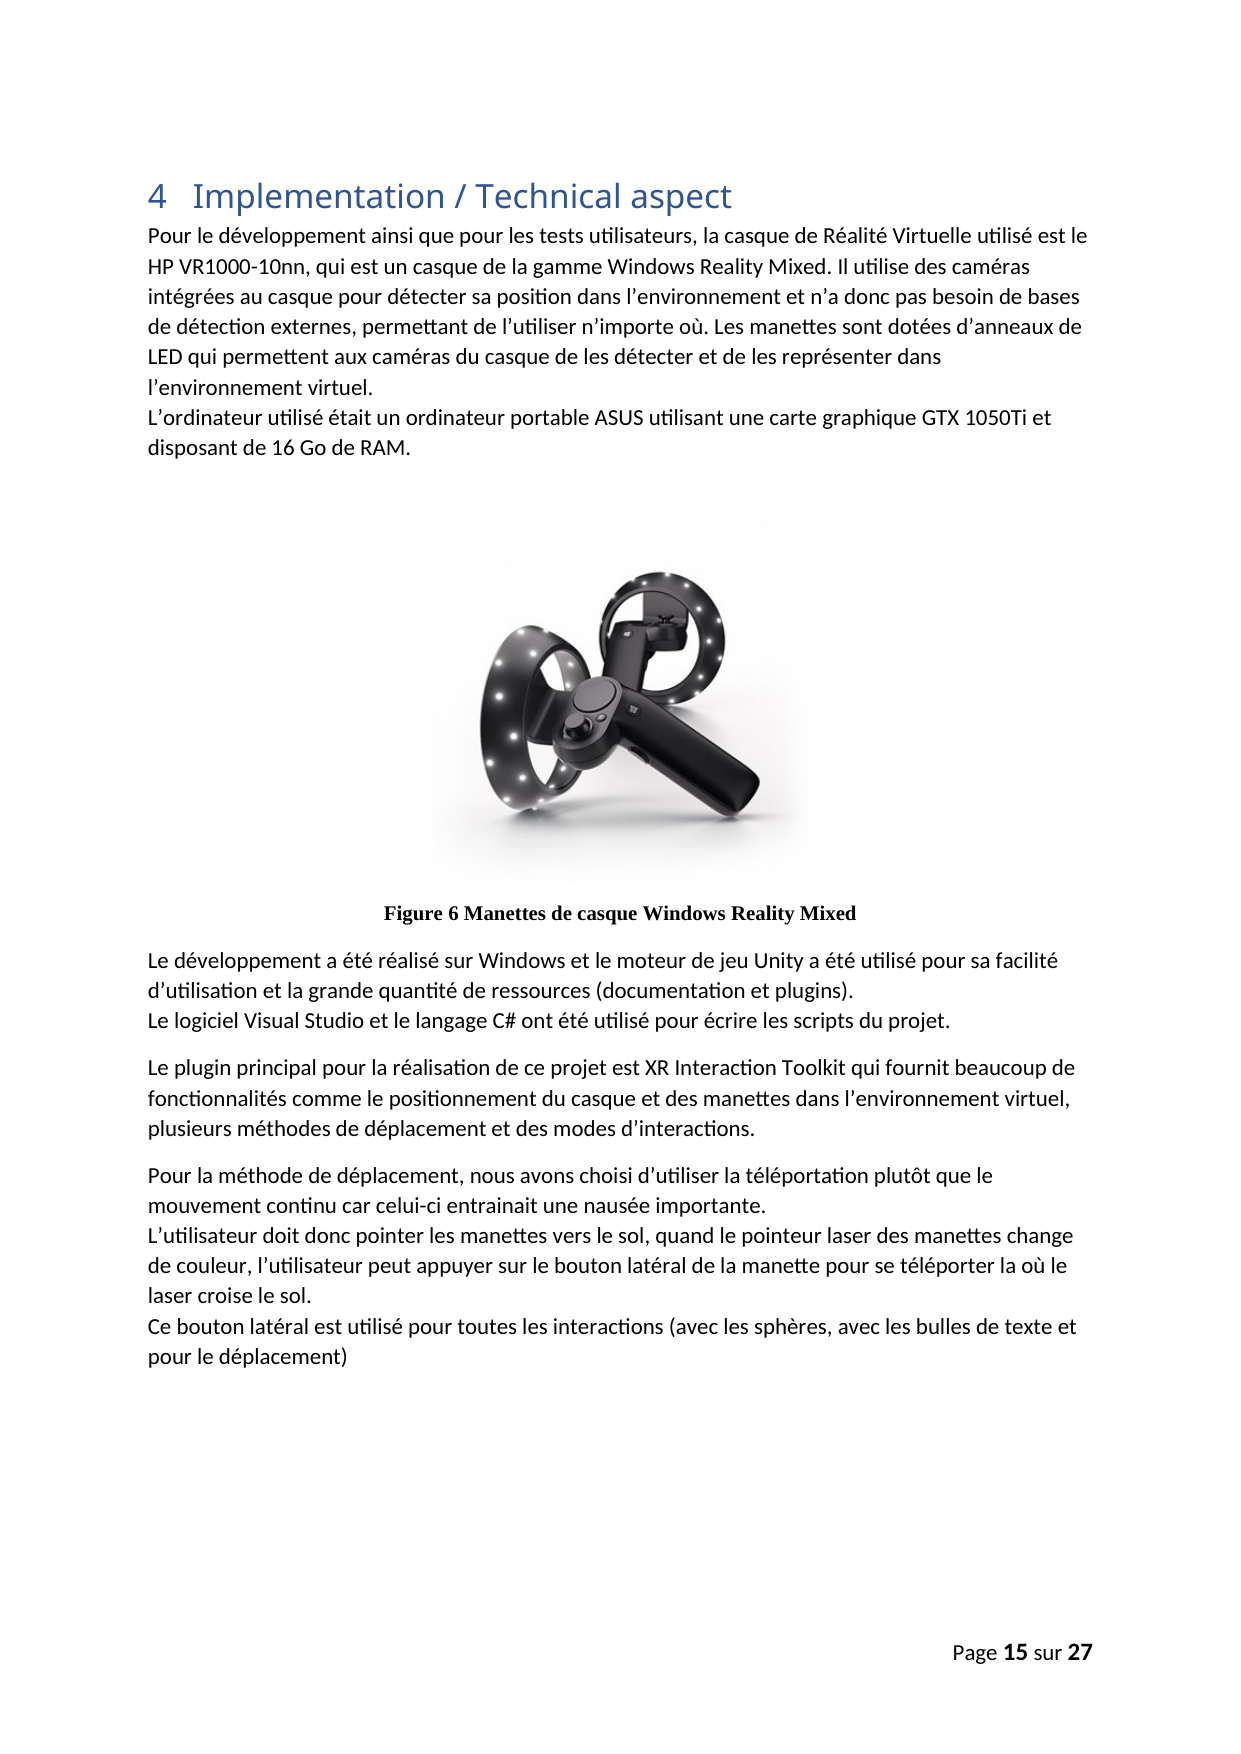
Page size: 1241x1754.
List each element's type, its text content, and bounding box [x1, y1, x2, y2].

text Pour le développement ainsi que pour les tests utilisateurs, la casque de Réalité Virtuelle utilisé est le HP VR1000-10nn, qui est un casque de la gamme Windows Reality Mixed. Il utilise des caméras intégrées au casque pour détecter sa position dans l’environnement et n’a donc pas besoin de bases de détection externes, permettant de l’utiliser n’importe où. Les manettes sont dotées d’anneaux de LED qui permettent aux caméras du casque de les détecter et de les représenter dans l’environnement virtuel. L’ordinateur utilisé était un ordinateur portable ASUS utilisant une carte graphique GTX 1050Ti et disposant de 16 Go de RAM. [148, 222, 1093, 488]
picture [432, 506, 808, 883]
subtitle Implementation / Technical aspect [148, 173, 1093, 218]
text Figure 6 Manettes de casque Windows Reality Mixed [148, 901, 1093, 925]
text Le développement a été réalisé sur Windows et le moteur de jeu Unity a été utilisé pour sa facilité d’utilisation et la grande quantité de ressources (documentation et plugins). Le logiciel Visual Studio et le langage C# ont été utilisé pour écrire les scripts du projet. [148, 946, 1093, 1035]
text Le plugin principal pour la réalisation de ce projet est XR Interaction Toolkit qui fournit beaucoup de fonctionnalités comme le positionnement du casque et des manettes dans l’environnement virtuel, plusieurs méthodes de déplacement et des modes d’interactions. [148, 1053, 1093, 1142]
text Pour la méthode de déplacement, nous avons choisi d’utiliser la téléportation plutôt que le mouvement continu car celui-ci entrainait une nausée importante. L’utilisateur doit donc pointer les manettes vers le sol, quand le pointeur laser des manettes change de couleur, l’utilisateur peut appuyer sur le bouton latéral de la manette pour se téléporter la où le laser croise le sol. Ce bouton latéral est utilisé pour toutes les interactions (avec les sphères, avec les bulles de texte et pour le déplacement) [148, 1161, 1093, 1370]
